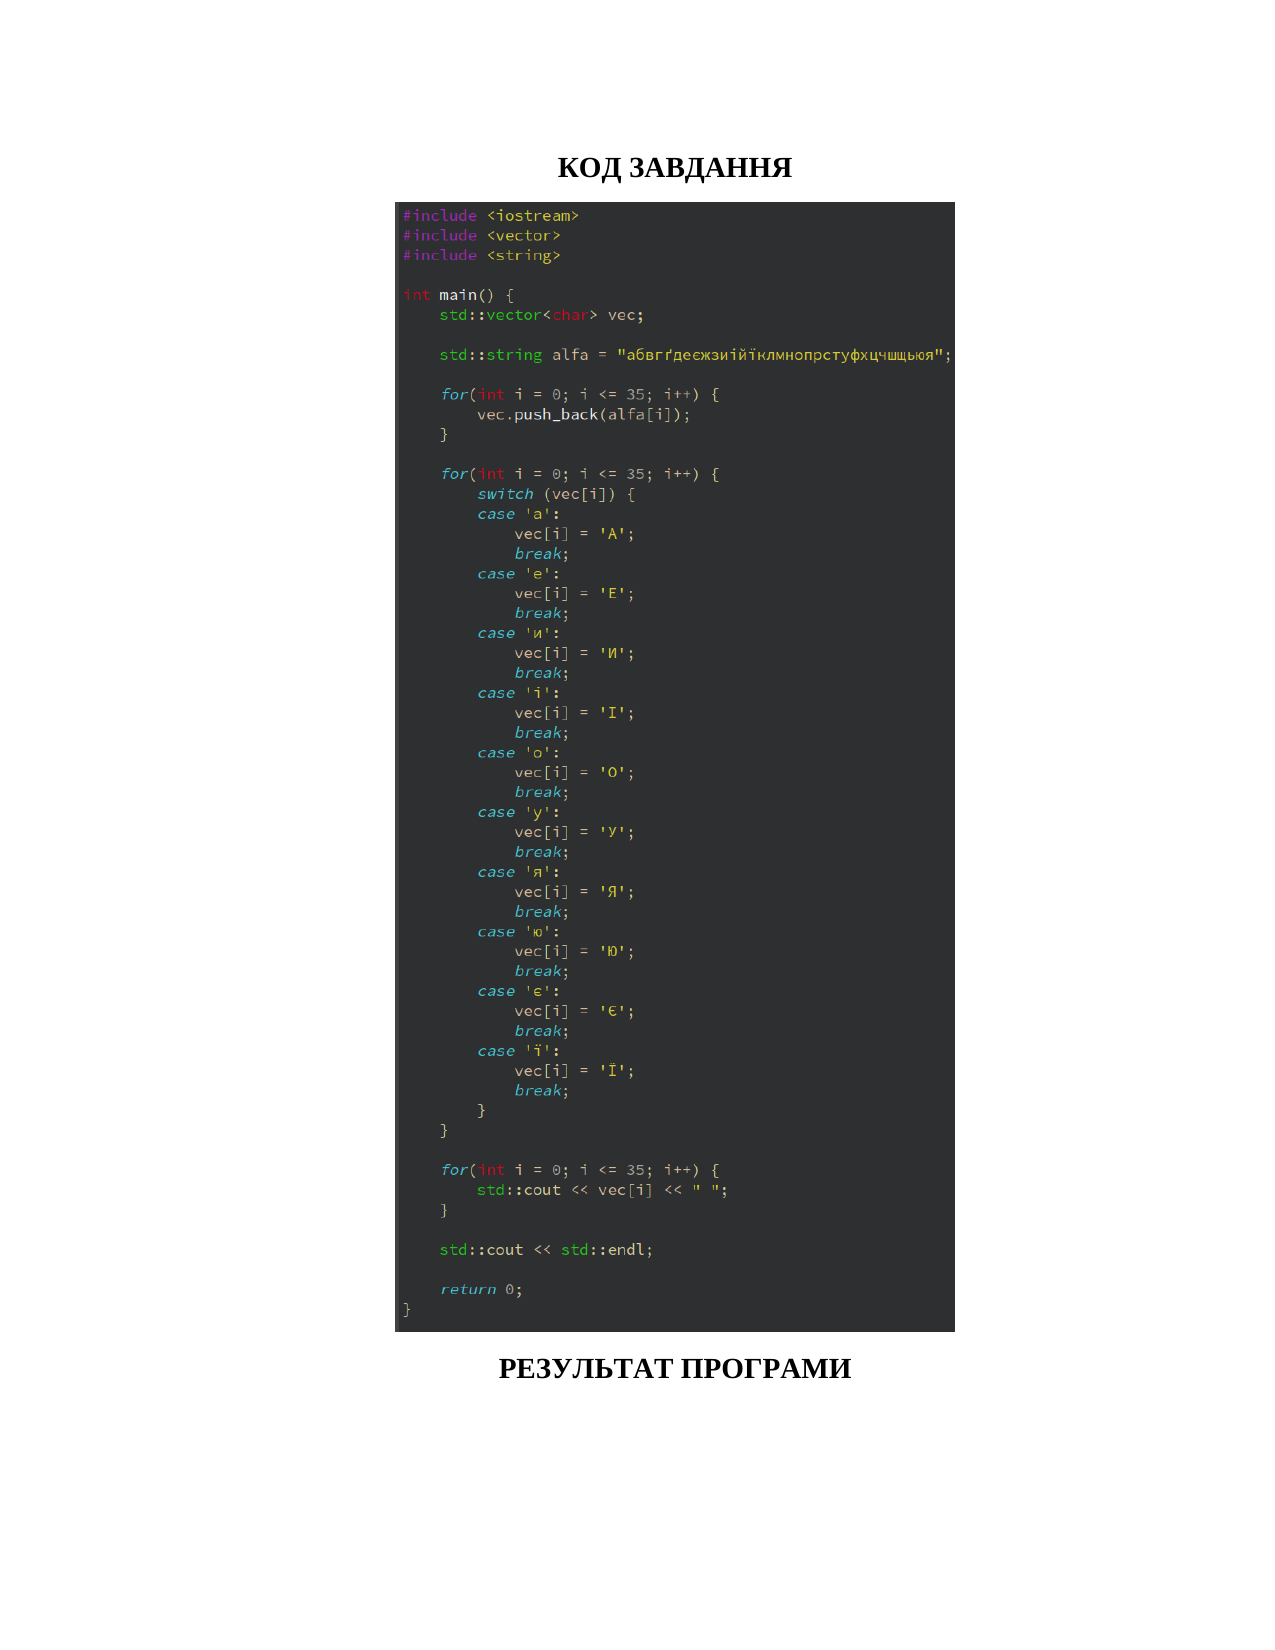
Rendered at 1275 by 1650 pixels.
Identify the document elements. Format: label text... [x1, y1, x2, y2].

picture [395, 202, 955, 1332]
text КОД ЗАВДАННЯ [150, 150, 1125, 183]
text РЕЗУЛЬТАТ ПРОГРАМИ [150, 1351, 1125, 1384]
